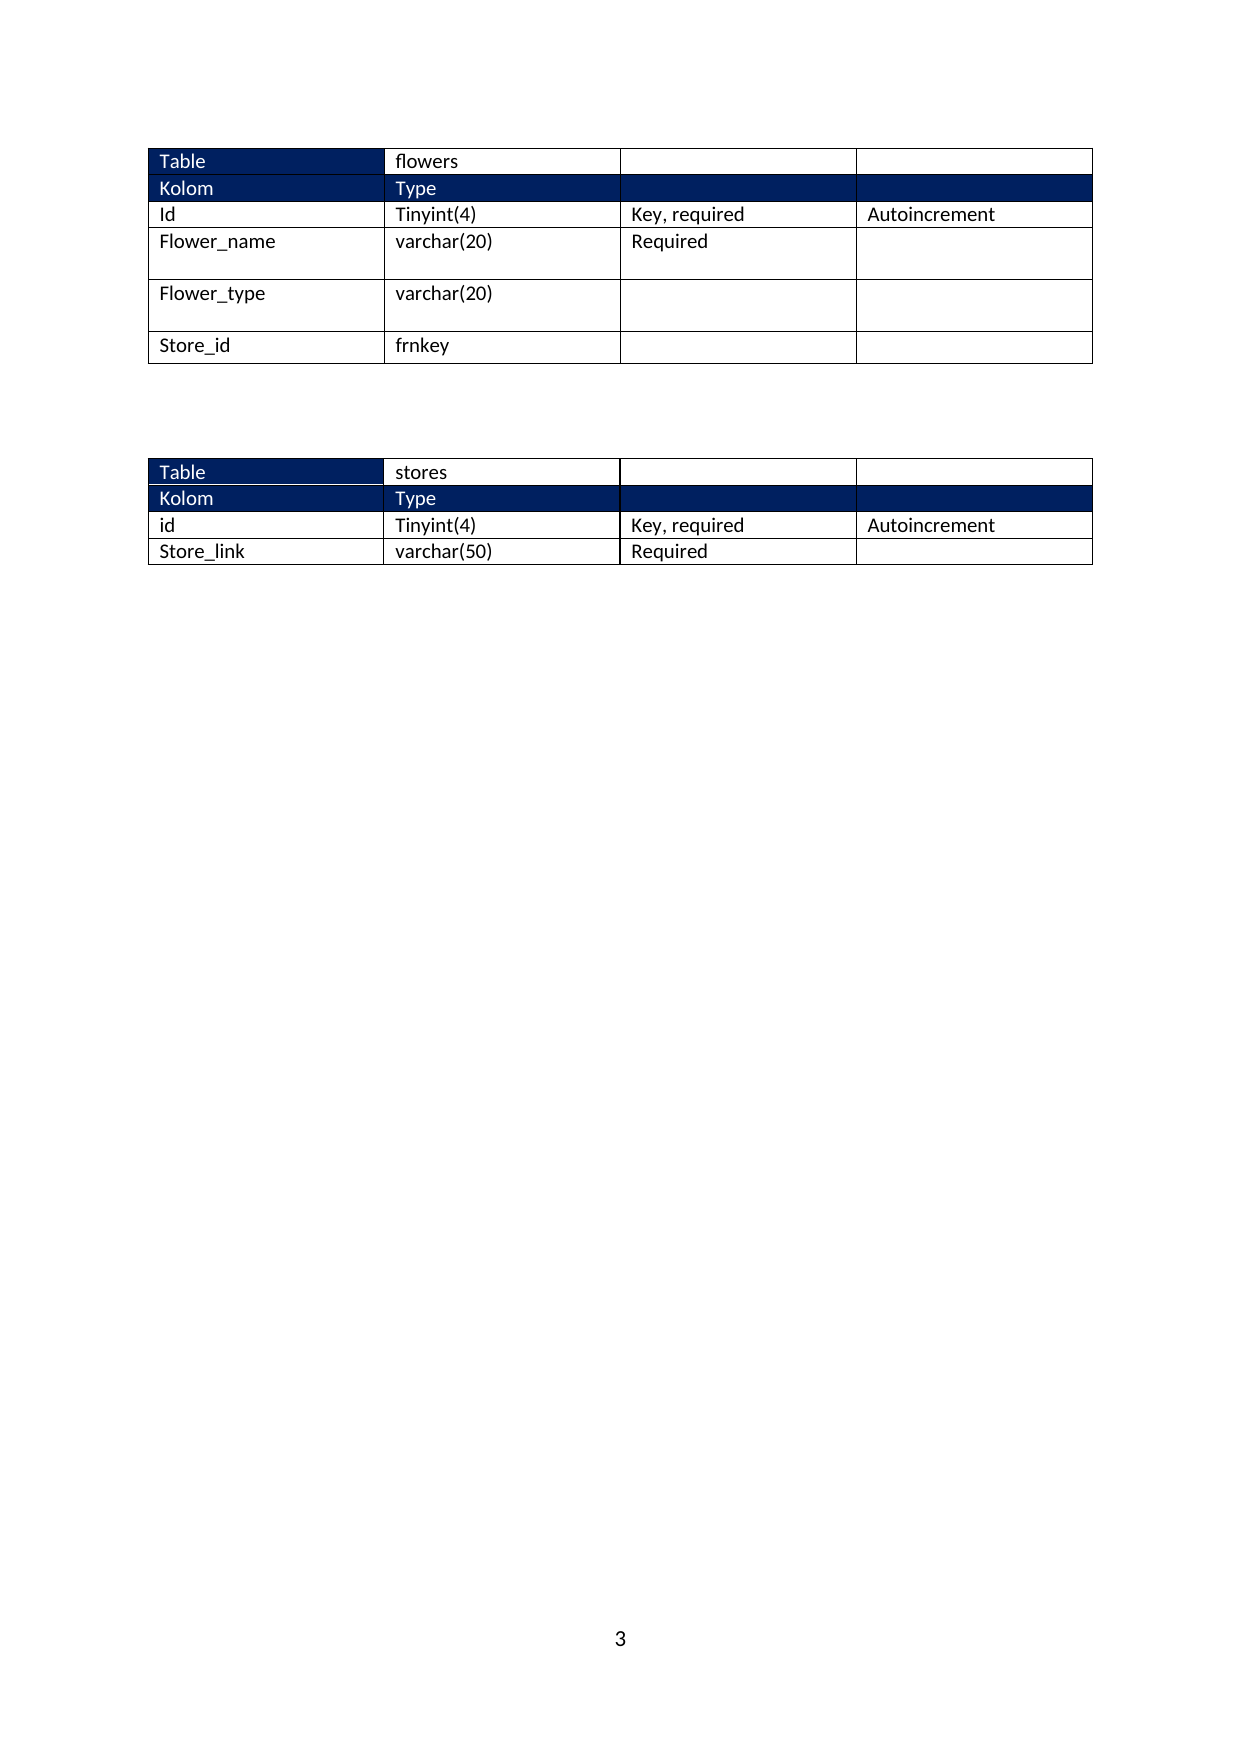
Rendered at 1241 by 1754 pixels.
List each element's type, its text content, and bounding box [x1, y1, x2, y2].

table_cell Flower_type [149, 280, 384, 331]
table_cell [857, 280, 1092, 331]
table_cell [621, 175, 856, 201]
table_header Table [149, 149, 384, 174]
table_cell [857, 228, 1092, 279]
table_cell [621, 280, 856, 331]
table_cell Key, required [621, 512, 856, 537]
table_cell Autoincrement [857, 512, 1092, 537]
table_cell Store_link [149, 539, 383, 564]
table_cell [857, 539, 1092, 564]
table_header [857, 459, 1092, 484]
table_cell Type [384, 486, 619, 511]
table_cell varchar(50) [384, 539, 619, 564]
table_cell [621, 332, 856, 363]
table_header stores [384, 459, 619, 484]
table_cell Flower_name [149, 228, 384, 279]
table_cell varchar(20) [385, 228, 620, 279]
table_cell Required [621, 228, 856, 279]
table_cell Type [385, 175, 620, 201]
table_cell Tinyint(4) [385, 202, 620, 227]
table_cell Store_id [149, 332, 384, 363]
table_cell [857, 486, 1092, 511]
table_header [857, 149, 1092, 174]
table_cell Key, required [621, 202, 856, 227]
table_cell Id [149, 202, 384, 227]
table_header flowers [385, 149, 620, 174]
table_header Table [149, 459, 383, 484]
table_cell [621, 486, 856, 511]
table_cell Kolom [149, 486, 383, 511]
table_cell Kolom [149, 175, 384, 201]
table_cell Autoincrement [857, 202, 1092, 227]
table_cell frnkey [385, 332, 620, 363]
table_cell varchar(20) [385, 280, 620, 331]
table_cell Required [621, 539, 856, 564]
table_header [621, 459, 856, 484]
table_cell id [149, 512, 383, 537]
table_cell [857, 332, 1092, 363]
table_cell [857, 175, 1092, 201]
table_header [621, 149, 856, 174]
table_cell Tinyint(4) [384, 512, 619, 537]
